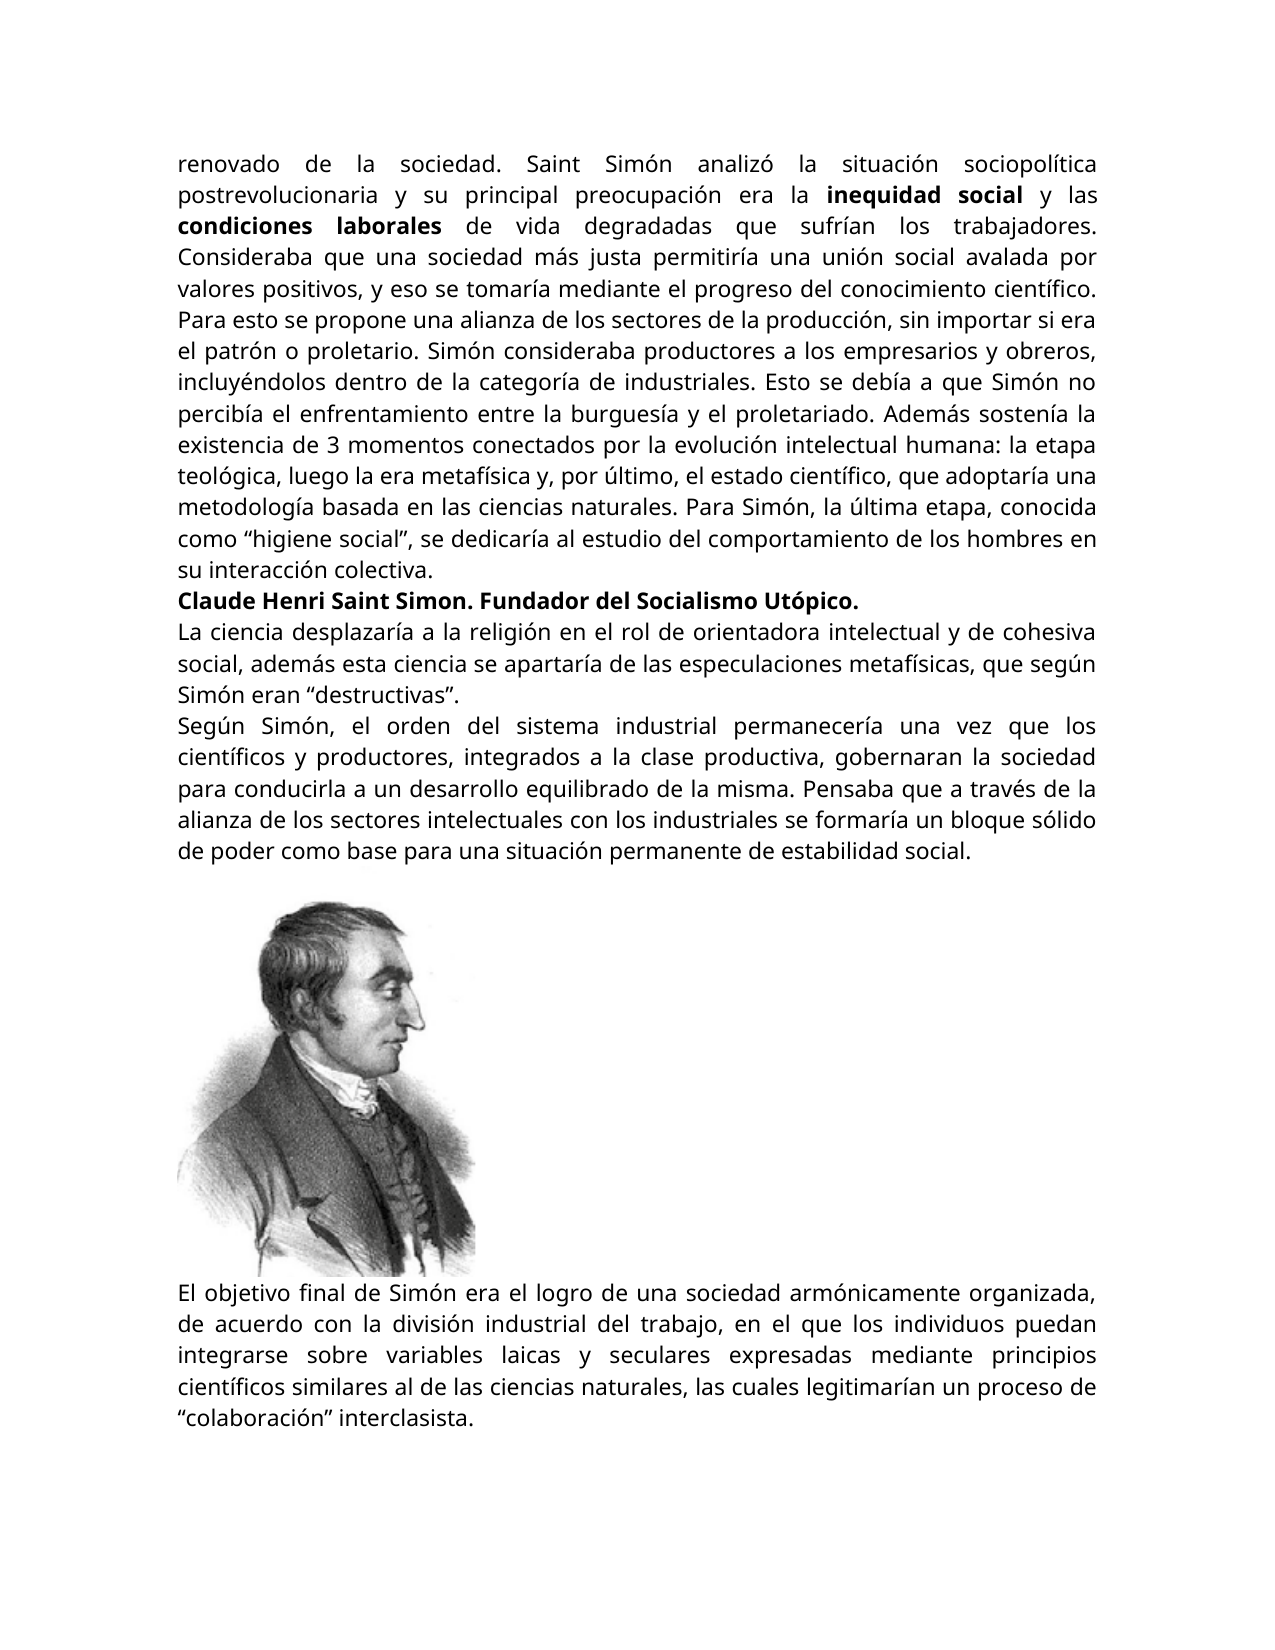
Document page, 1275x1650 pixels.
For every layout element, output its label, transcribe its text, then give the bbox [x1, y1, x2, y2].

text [177, 148, 1098, 585]
text Claude Henri Saint Simon. Fundador del Socialismo Utópico. [177, 585, 1098, 616]
text La ciencia desplazaría a la religión en el rol de orientadora intelectual y de cohesiva social, además esta ciencia se apartaría de las especulaciones metafísicas, que según Simón eran “destructivas”. [177, 616, 1098, 710]
text Según Simón, el orden del sistema industrial permanecería una vez que los científicos y productores, integrados a la clase productiva, gobernaran la sociedad para conducirla a un desarrollo equilibrado de la misma. Pensaba que a través de la alianza de los sectores intelectuales con los industriales se formaría un bloque sólido de poder como base para una situación permanente de estabilidad social. [177, 710, 1098, 866]
text El objetivo final de Simón era el logro de una sociedad armónicamente organizada, de acuerdo con la división industrial del trabajo, en el que los individuos puedan integrarse sobre variables laicas y seculares expresadas mediante principios científicos similares al de las ciencias naturales, las cuales legitimarían un proceso de “colaboración” interclasista. [177, 1277, 1098, 1433]
